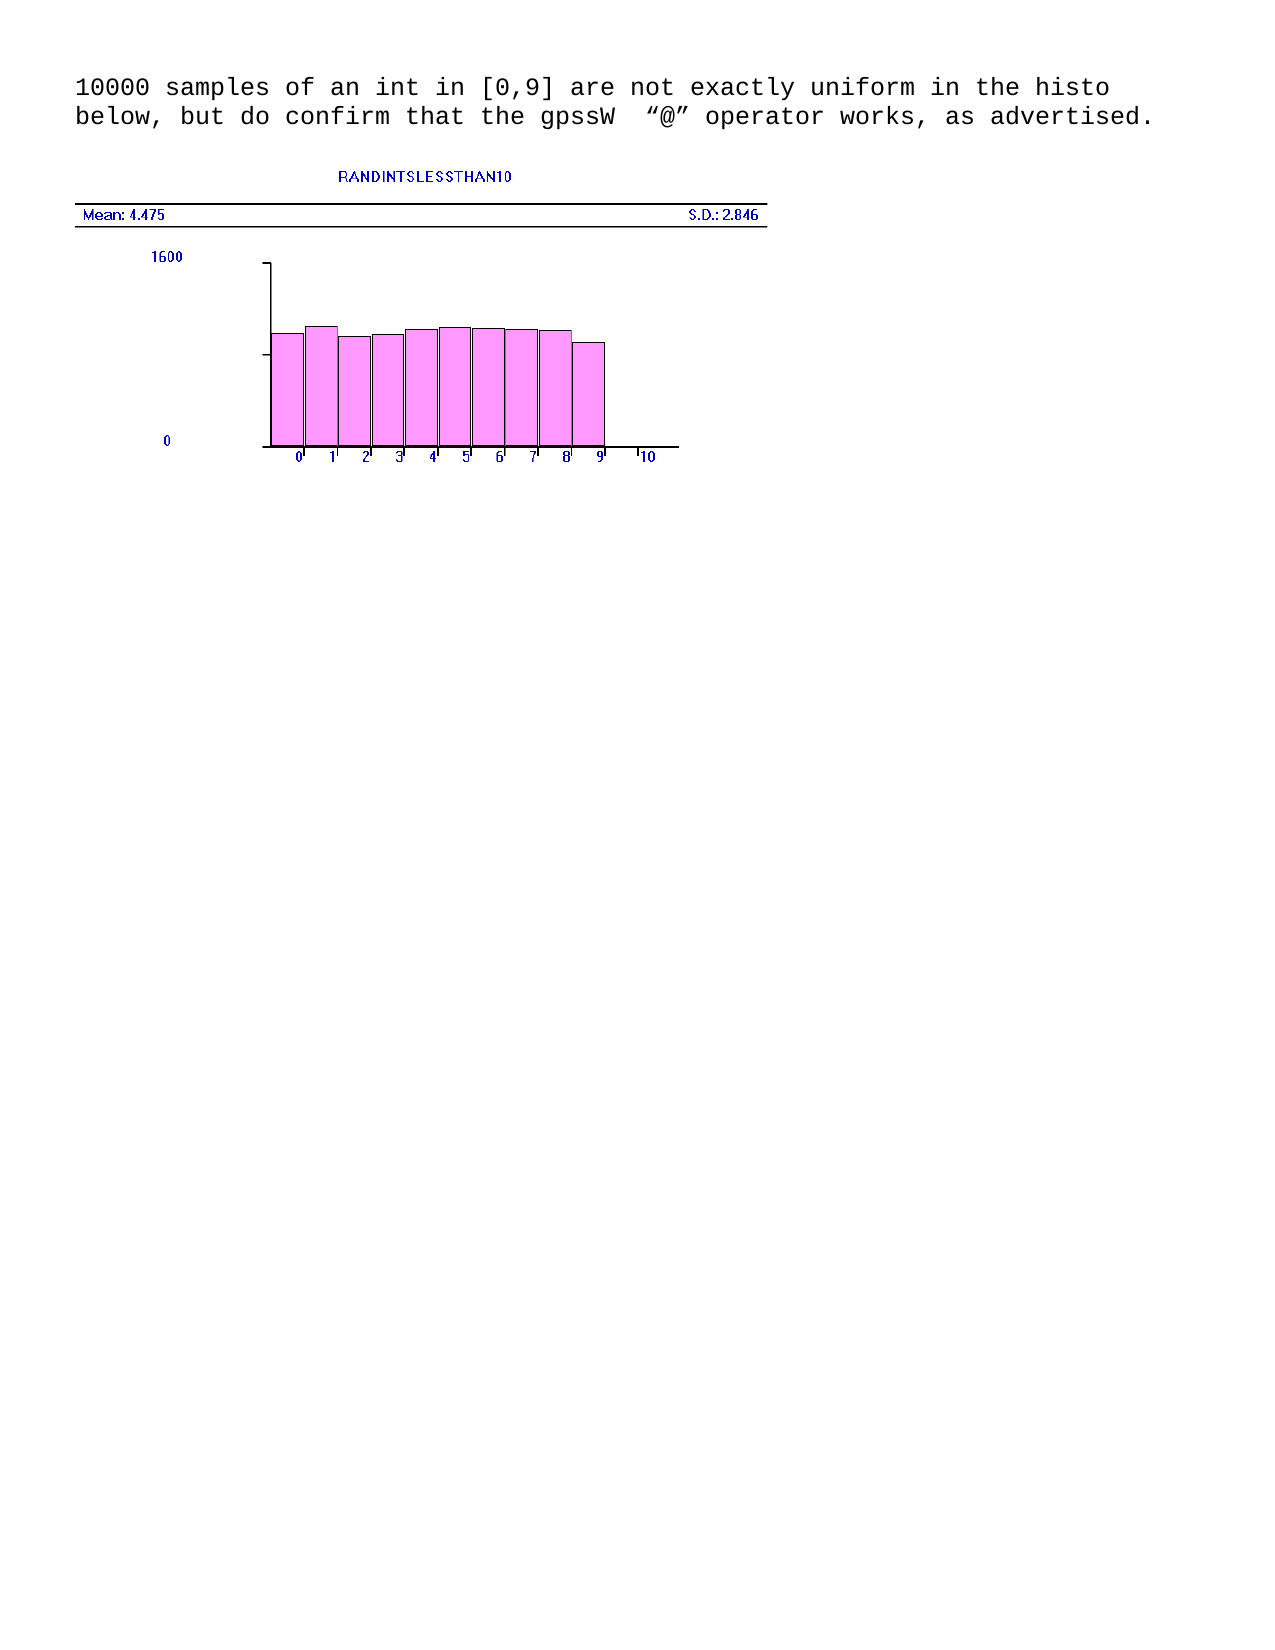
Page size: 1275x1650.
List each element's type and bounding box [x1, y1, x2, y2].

text [75, 75, 1200, 132]
picture [75, 160, 768, 473]
